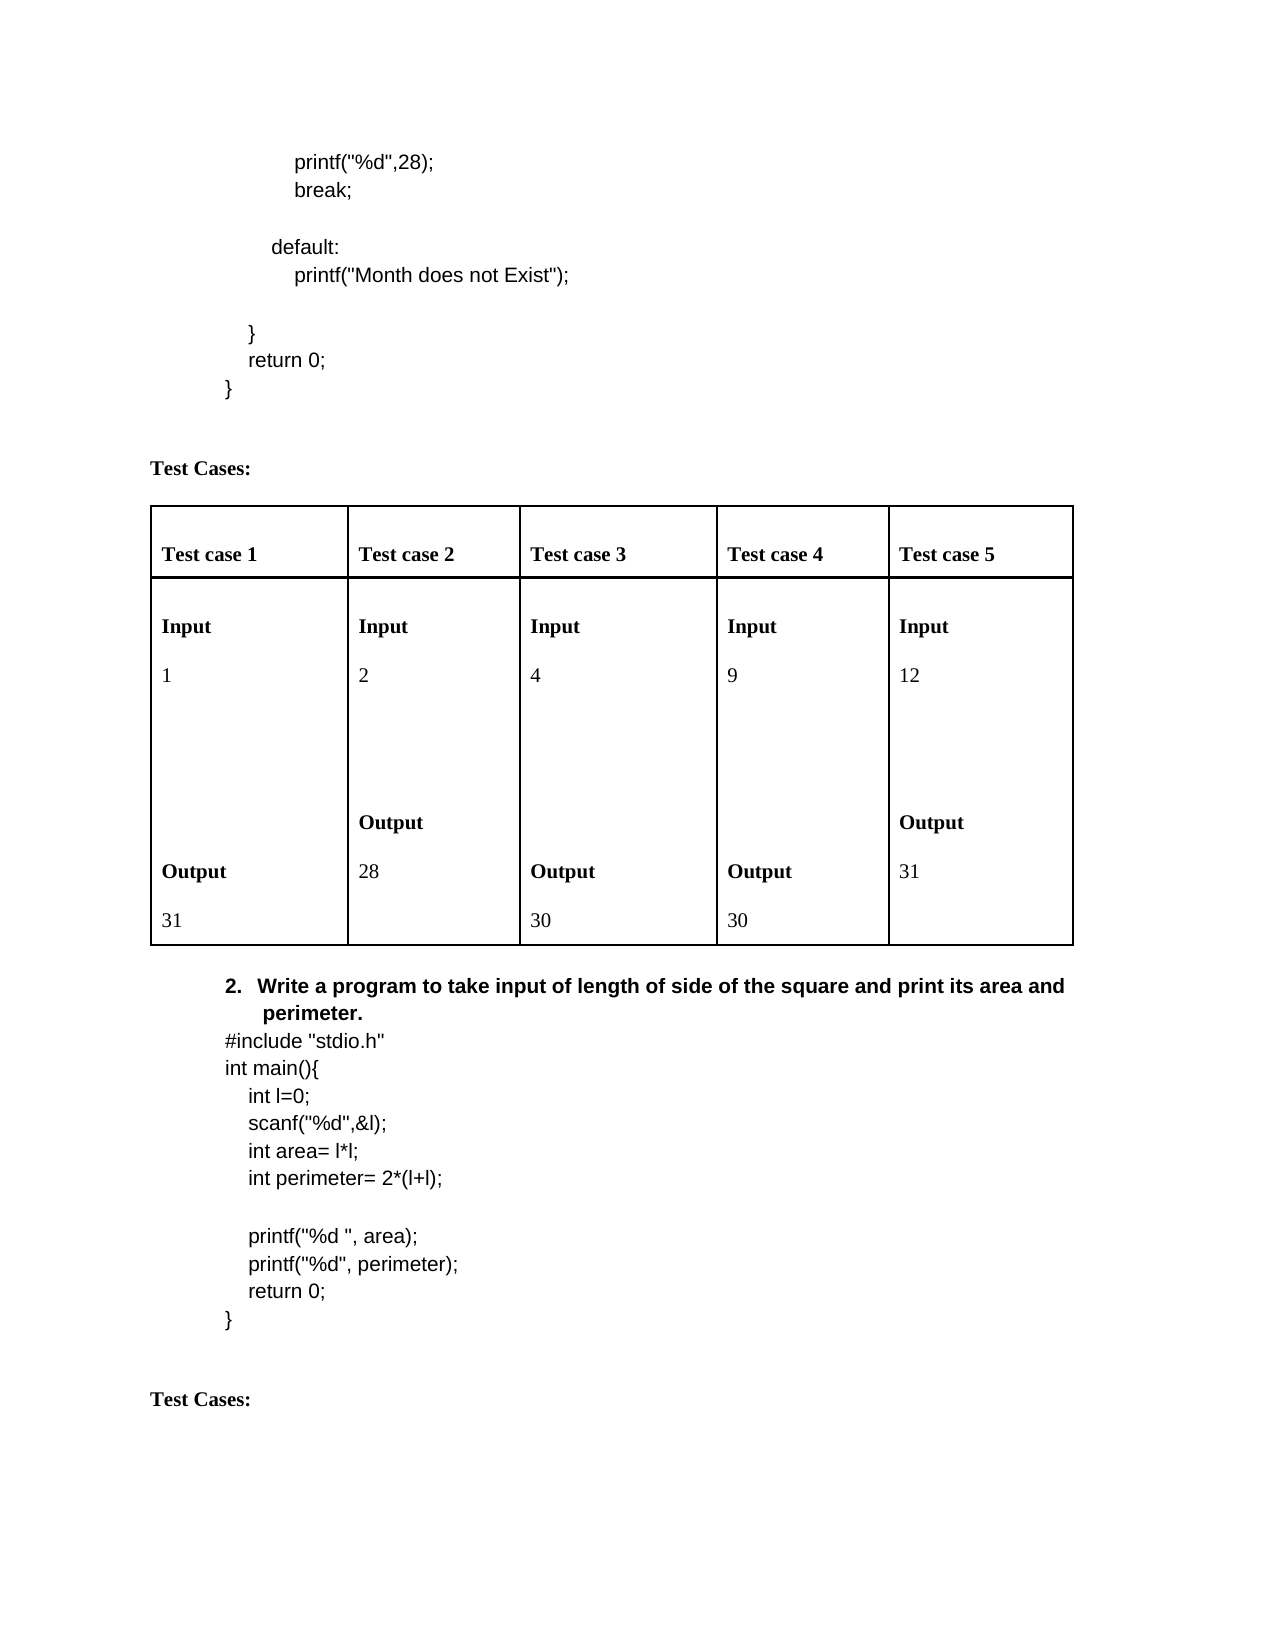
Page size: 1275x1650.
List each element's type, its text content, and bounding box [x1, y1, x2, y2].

text printf("Month does not Exist"); [225, 263, 1125, 287]
text int l=0; [225, 1084, 1125, 1108]
text int area= l*l; [225, 1139, 1125, 1163]
text printf("%d", perimeter); [225, 1251, 1125, 1275]
table_header Test case 2 [349, 507, 519, 576]
table_cell Input 9 Output 30 [718, 579, 888, 944]
table_header Test case 1 [152, 507, 347, 576]
text break; [225, 177, 1125, 201]
table_cell Input 12 Output 31 [890, 579, 1072, 944]
text return 0; [225, 348, 1125, 372]
text scanf("%d",&l); [225, 1111, 1125, 1135]
table_cell Input 2 Output 28 [349, 579, 519, 944]
text } [225, 1306, 1125, 1330]
text } [225, 375, 1125, 399]
text default: [225, 235, 1125, 259]
text #include "stdio.h" [225, 1029, 1125, 1053]
text 2. Write a program to take input of length of side of the square and print its area and perimeter. [225, 974, 1125, 1025]
text Test Cases: [150, 455, 1125, 479]
table_header Test case 3 [521, 507, 716, 576]
table_header Test case 4 [718, 507, 888, 576]
text int perimeter= 2*(l+l); [225, 1166, 1125, 1190]
text int main(){ [225, 1056, 1125, 1080]
text } [225, 320, 1125, 344]
text printf("%d",28); [225, 150, 1125, 174]
text Test Cases: [150, 1386, 1125, 1411]
table_header Test case 5 [890, 507, 1072, 576]
table_cell Input 4 Output 30 [521, 579, 716, 944]
text return 0; [225, 1279, 1125, 1303]
text printf("%d ", area); [225, 1224, 1125, 1248]
table_cell Input 1 Output 31 [152, 579, 347, 944]
